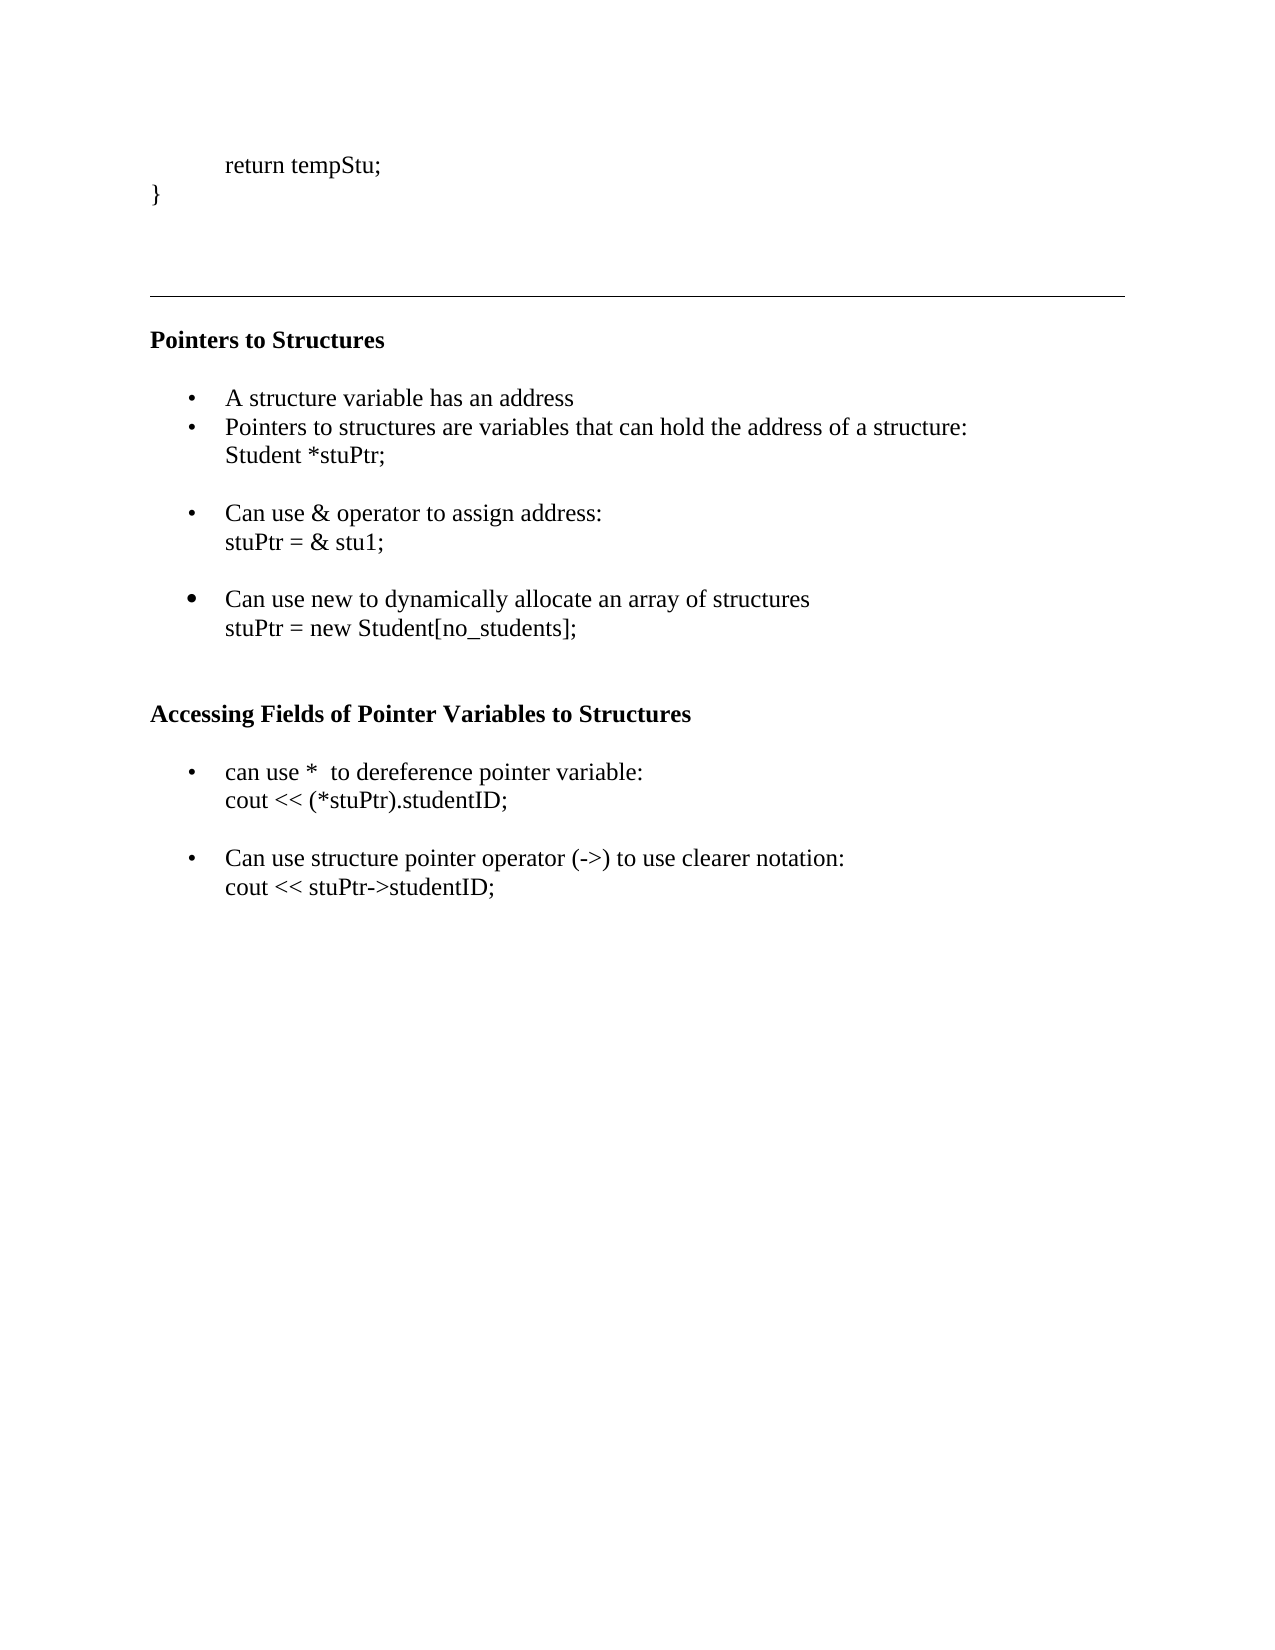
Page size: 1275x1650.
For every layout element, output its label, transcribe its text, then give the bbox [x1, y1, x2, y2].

list A structure variable has an address [187, 383, 1125, 412]
text Accessing Fields of Pointer Variables to Structures [150, 699, 1125, 728]
text cout << stuPtr->studentID; [150, 872, 1125, 901]
list stuPtr = new Student[no_students]; [225, 613, 1125, 642]
text stuPtr = & stu1; [150, 527, 1125, 556]
text cout << (*stuPtr).studentID; [150, 786, 1125, 814]
text return tempStu; [150, 150, 1125, 179]
text } [150, 179, 1125, 207]
text Student *stuPtr; [150, 441, 1125, 469]
text Pointers to Structures [150, 326, 1125, 354]
list Can use structure pointer operator (->) to use clearer notation: [187, 843, 1125, 872]
list Pointers to structures are variables that can hold the address of a structure: [187, 412, 1125, 441]
list can use * to dereference pointer variable: [187, 757, 1125, 786]
list Can use new to dynamically allocate an array of structures [187, 584, 1125, 613]
list Can use & operator to assign address: [187, 498, 1125, 527]
